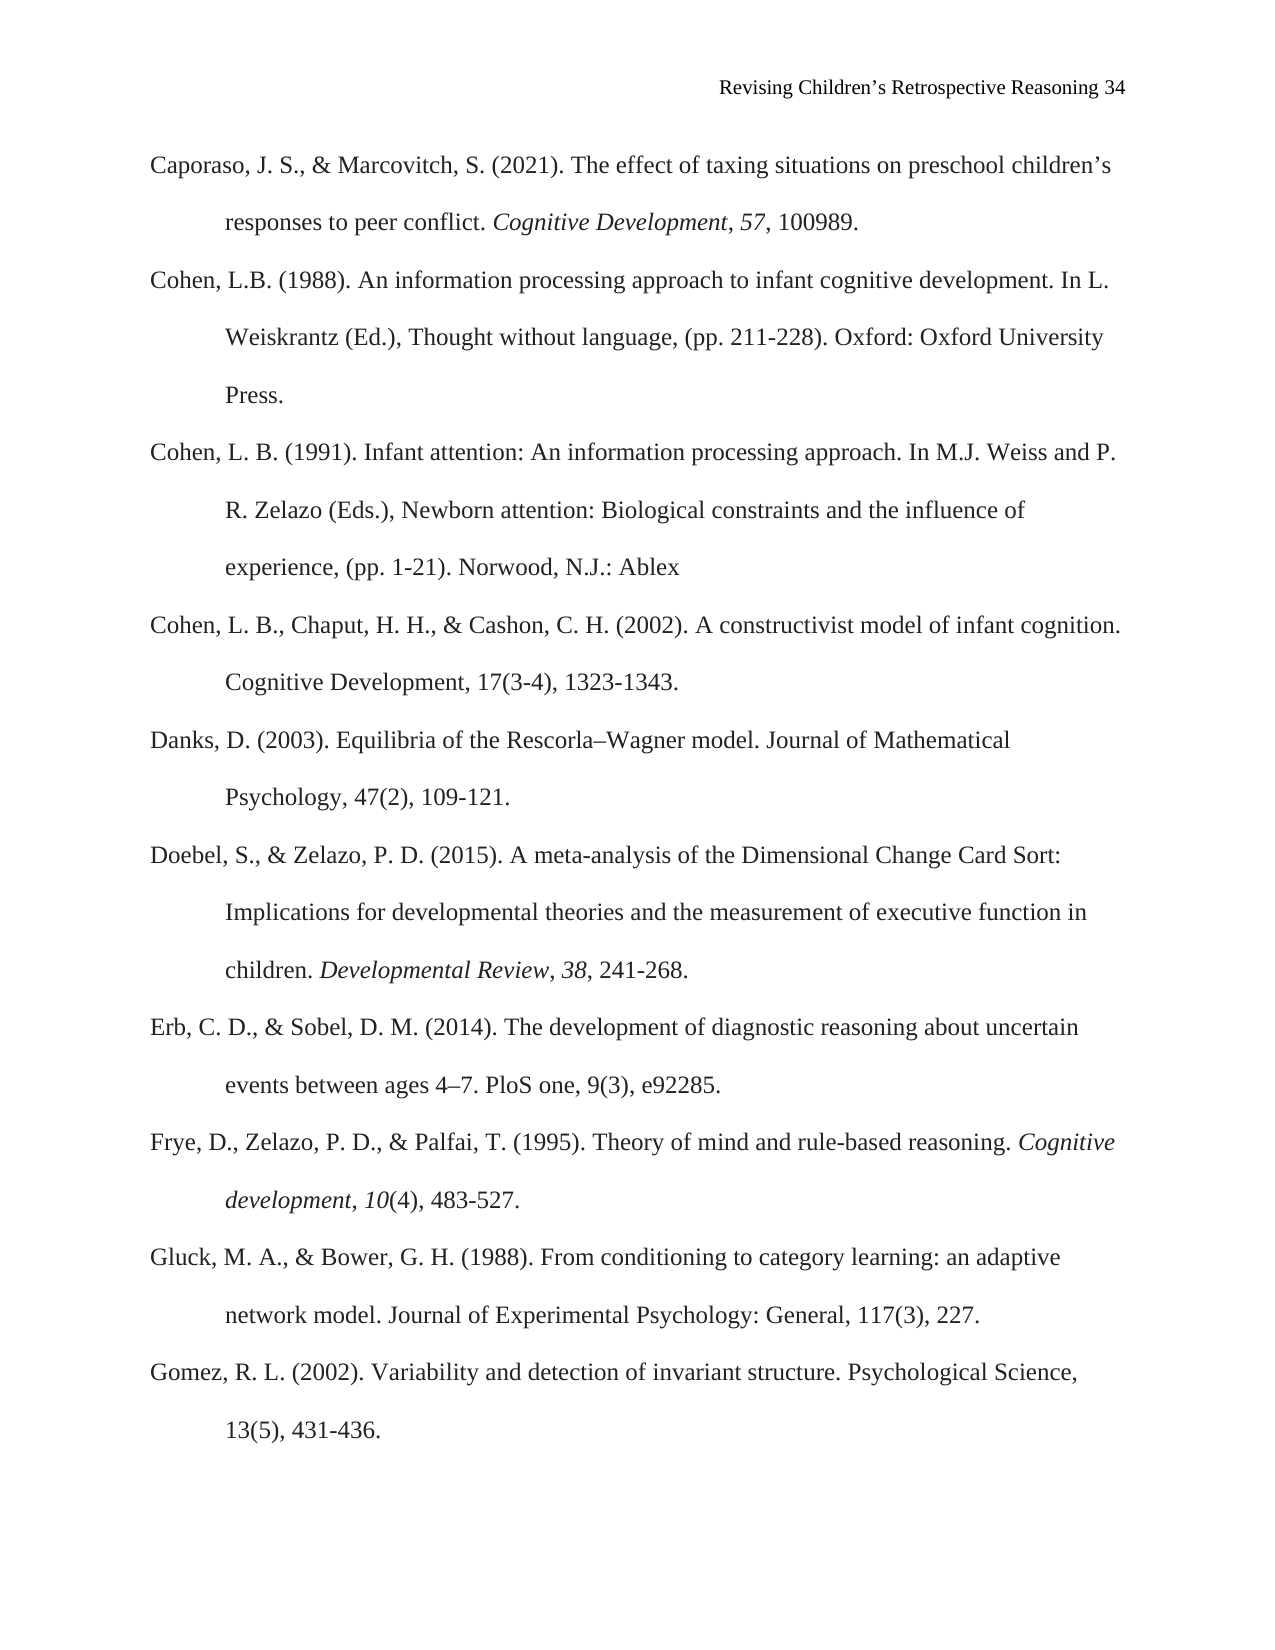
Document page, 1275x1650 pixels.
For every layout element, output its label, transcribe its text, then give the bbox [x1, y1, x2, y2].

text Caporaso, J. S., & Marcovitch, S. (2021). The effect of taxing situations on preschool children’s responses to peer conflict. Cognitive Development, 57, 100989. [150, 150, 1125, 236]
text Cohen, L. B., Chaput, H. H., & Cashon, C. H. (2002). A constructivist model of infant cognition. Cognitive Development, 17(3-4), 1323-1343. [150, 610, 1125, 696]
text Gluck, M. A., & Bower, G. H. (1988). From conditioning to category learning: an adaptive network model. Journal of Experimental Psychology: General, 117(3), 227. [150, 1242, 1125, 1329]
text Cohen, L. B. (1991). Infant attention: An information processing approach. In M.J. Weiss and P. R. Zelazo (Eds.), Newborn attention: Biological constraints and the influence of experience, (pp. 1-21). Norwood, N.J.: Ablex [150, 437, 1125, 581]
text Cohen, L.B. (1988). An information processing approach to infant cognitive development. In L. Weiskrantz (Ed.), Thought without language, (pp. 211-228). Oxford: Oxford University Press. [150, 265, 1125, 409]
text Doebel, S., & Zelazo, P. D. (2015). A meta-analysis of the Dimensional Change Card Sort: Implications for developmental theories and the measurement of executive function in children. Developmental Review, 38, 241-268. [150, 840, 1125, 984]
text Gomez, R. L. (2002). Variability and detection of invariant structure. Psychological Science, 13(5), 431-436. [150, 1357, 1125, 1444]
text Frye, D., Zelazo, P. D., & Palfai, T. (1995). Theory of mind and rule-based reasoning. Cognitive development, 10(4), 483-527. [150, 1127, 1125, 1214]
text Erb, C. D., & Sobel, D. M. (2014). The development of diagnostic reasoning about uncertain events between ages 4–7. PloS one, 9(3), e92285. [150, 1012, 1125, 1099]
text Danks, D. (2003). Equilibria of the Rescorla–Wagner model. Journal of Mathematical Psychology, 47(2), 109-121. [150, 725, 1125, 811]
